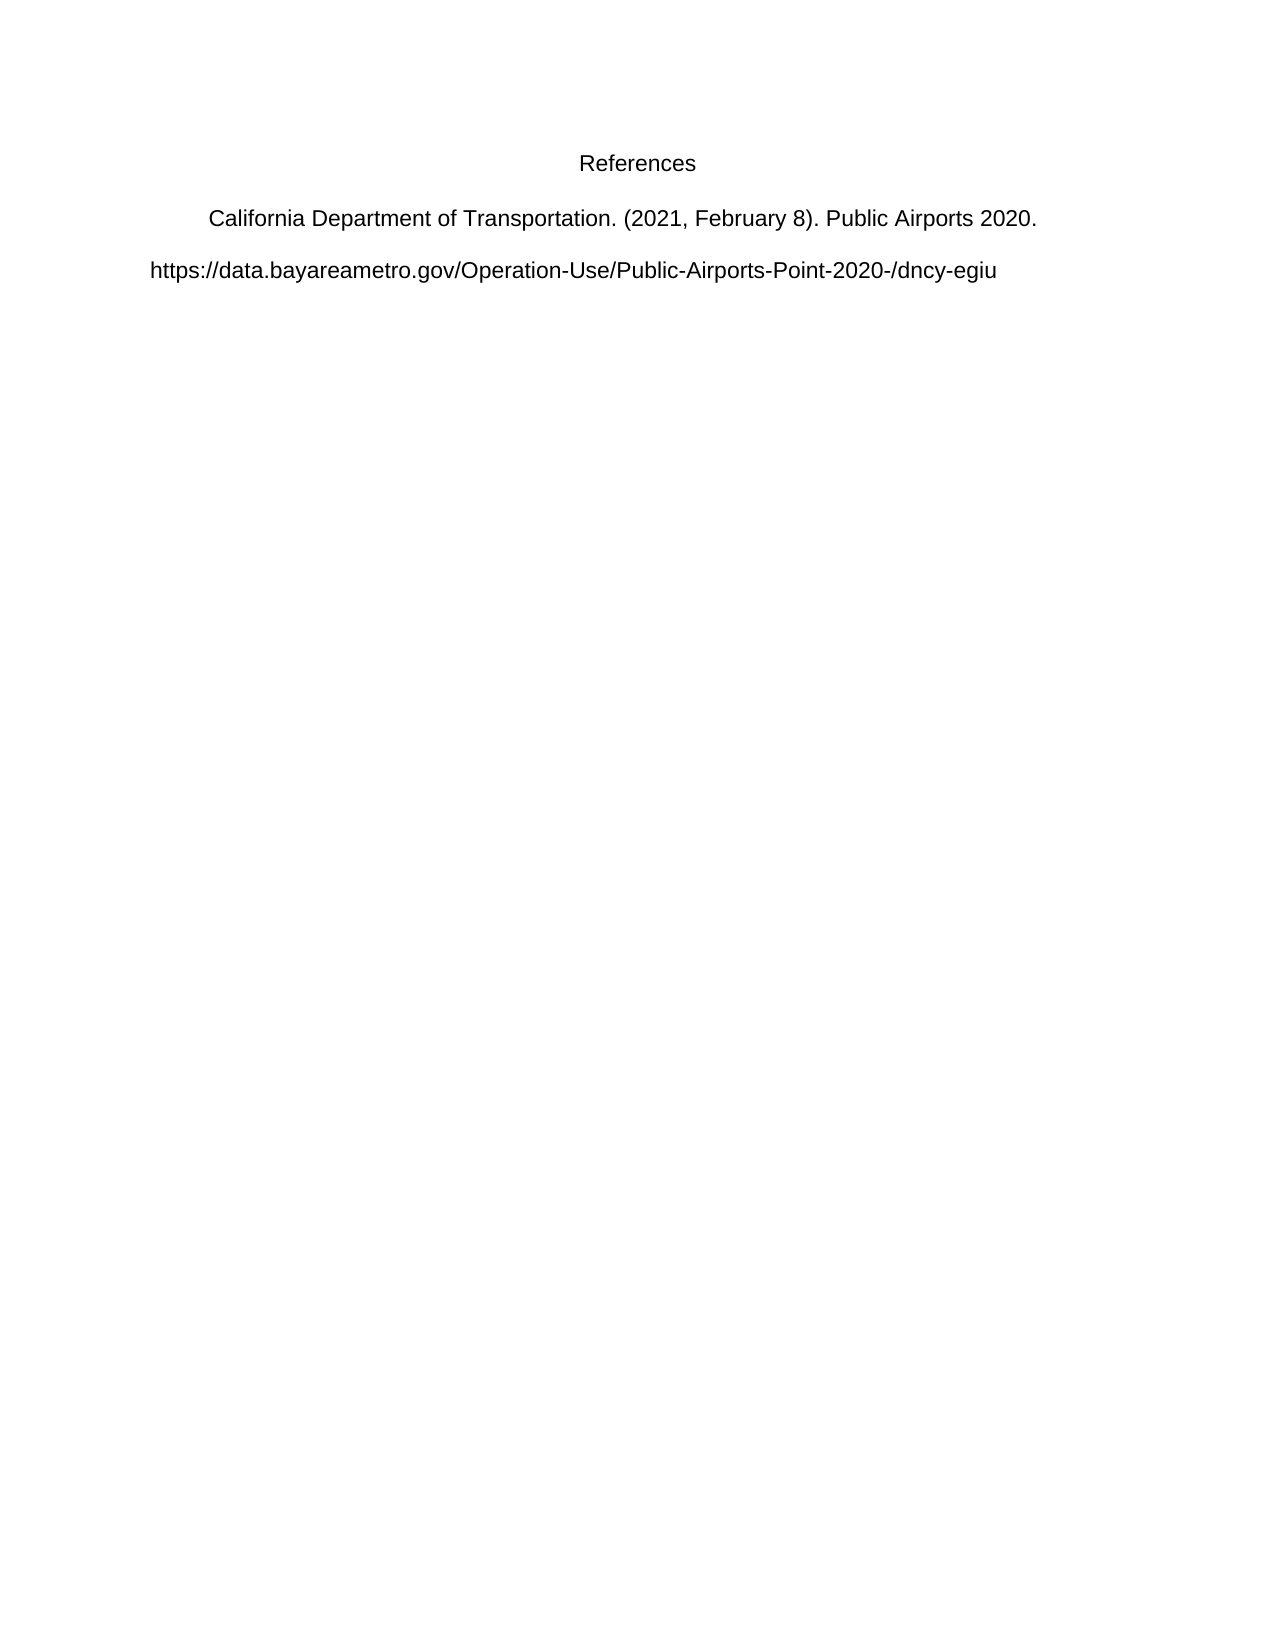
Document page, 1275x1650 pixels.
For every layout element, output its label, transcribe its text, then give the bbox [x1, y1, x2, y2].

text California Department of Transportation. (2021, February 8). Public Airports 2020. [208, 205, 1125, 232]
text References [150, 150, 1125, 176]
text https://data.bayareametro.gov/Operation-Use/Public-Airports-Point-2020-/dncy-egiu [150, 257, 1125, 283]
